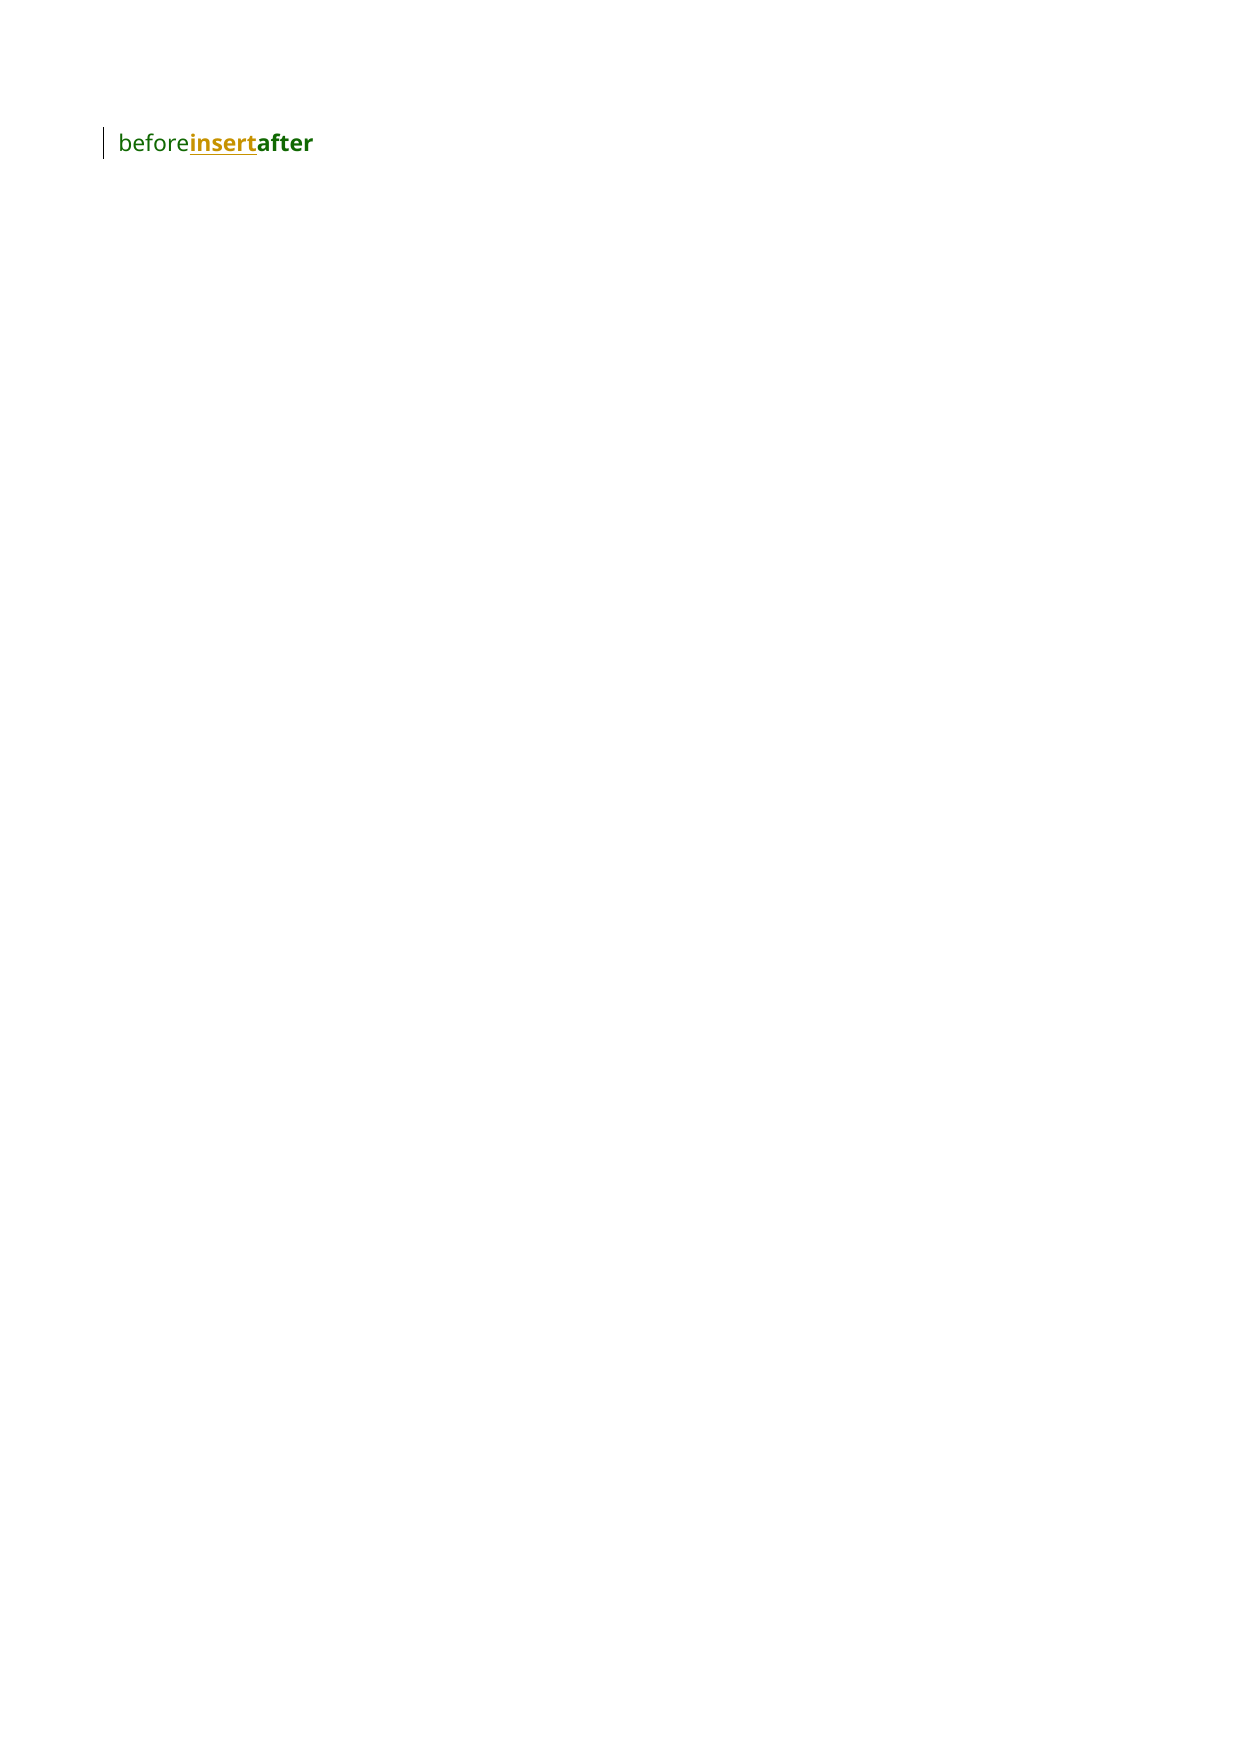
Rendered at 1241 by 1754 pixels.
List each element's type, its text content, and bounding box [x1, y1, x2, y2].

text beforeafter [118, 127, 1122, 158]
